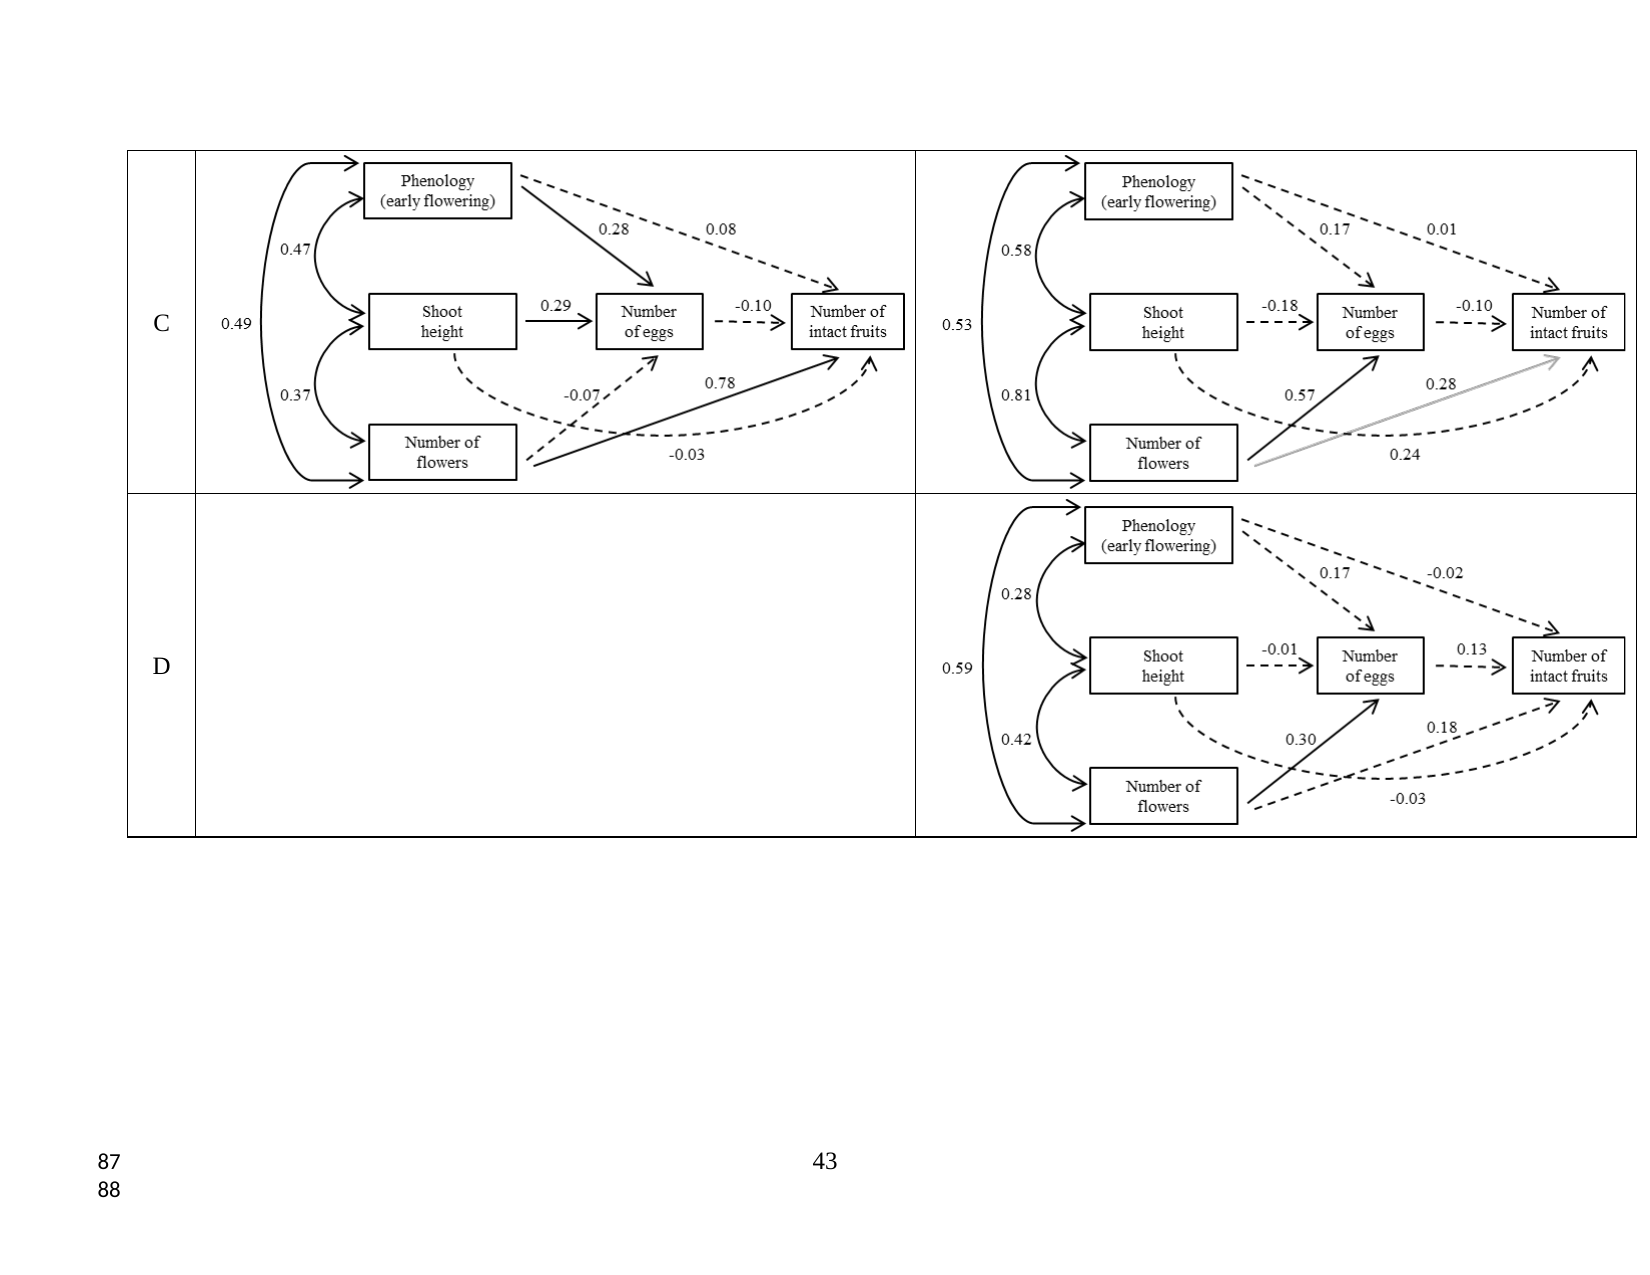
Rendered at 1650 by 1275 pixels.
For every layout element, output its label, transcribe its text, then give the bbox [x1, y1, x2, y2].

table_cell [916, 494, 927, 836]
table_cell D [128, 494, 195, 836]
picture [206, 151, 905, 494]
table_cell [1626, 494, 1636, 836]
picture [927, 151, 1626, 837]
table_cell C [128, 151, 195, 493]
table_cell [916, 151, 927, 493]
table_cell [905, 151, 915, 493]
table_cell [196, 151, 206, 493]
table_cell [1626, 151, 1636, 493]
table_cell [196, 494, 915, 836]
